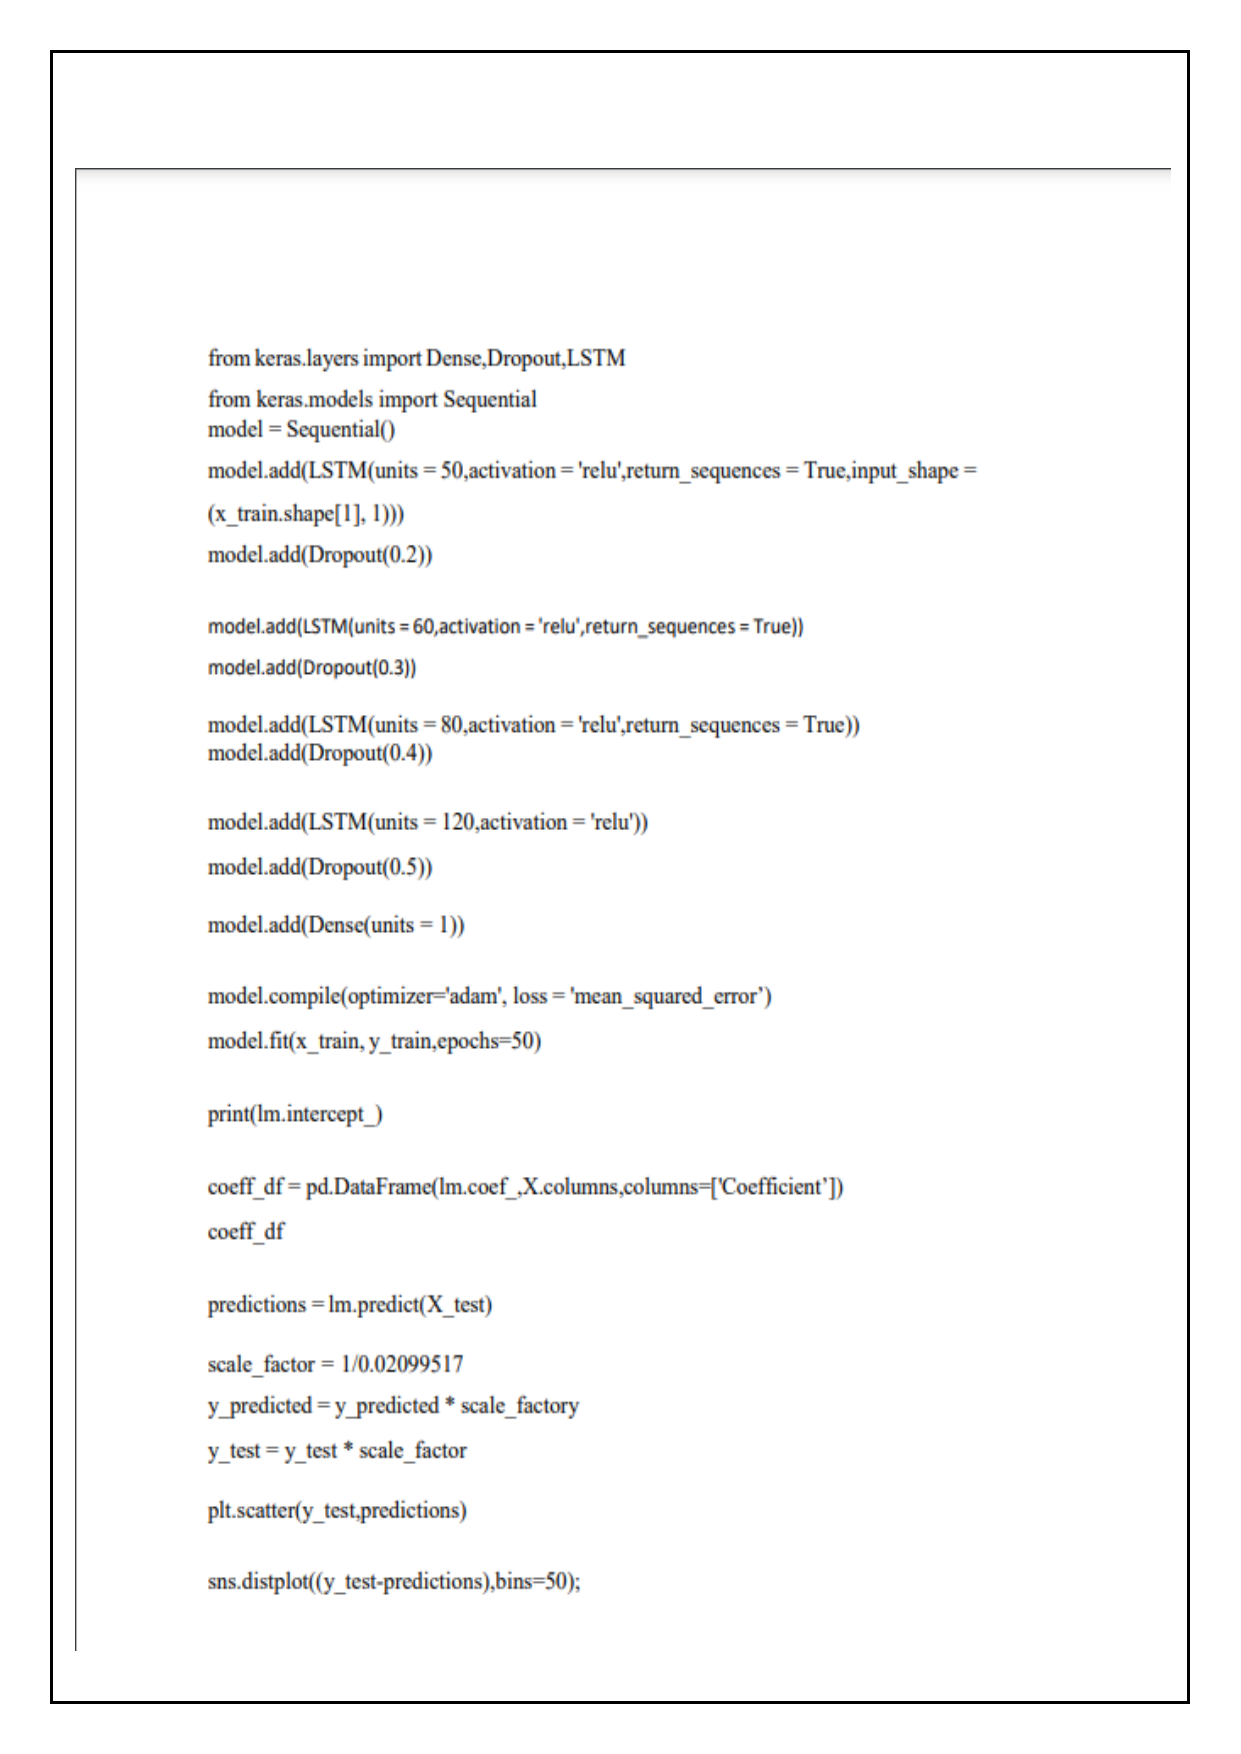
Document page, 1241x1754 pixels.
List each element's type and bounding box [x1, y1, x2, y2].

picture [75, 168, 1171, 1651]
